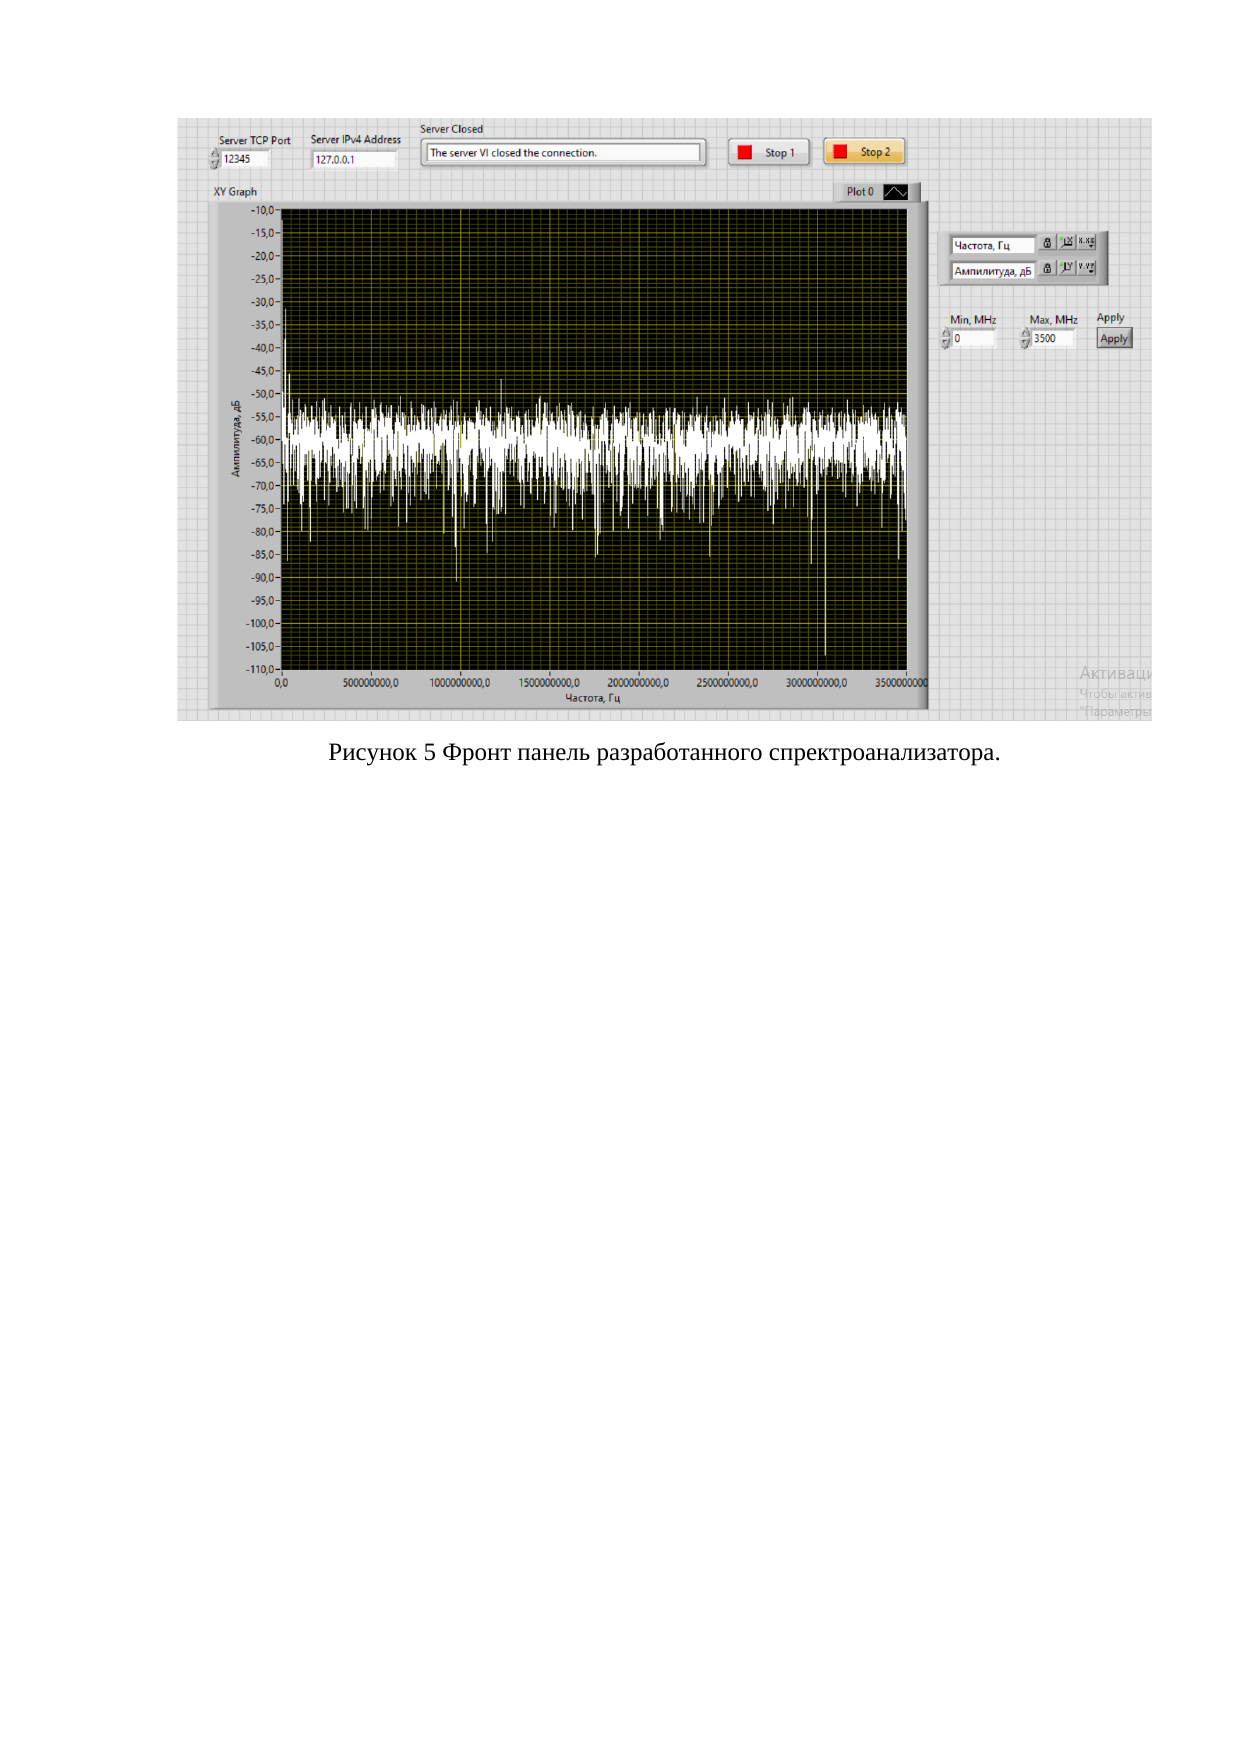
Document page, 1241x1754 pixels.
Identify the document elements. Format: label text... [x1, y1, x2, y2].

text Рисунок 5 Фронт панель разработанного спректроанализатора. [177, 737, 1152, 766]
picture [177, 118, 1152, 721]
